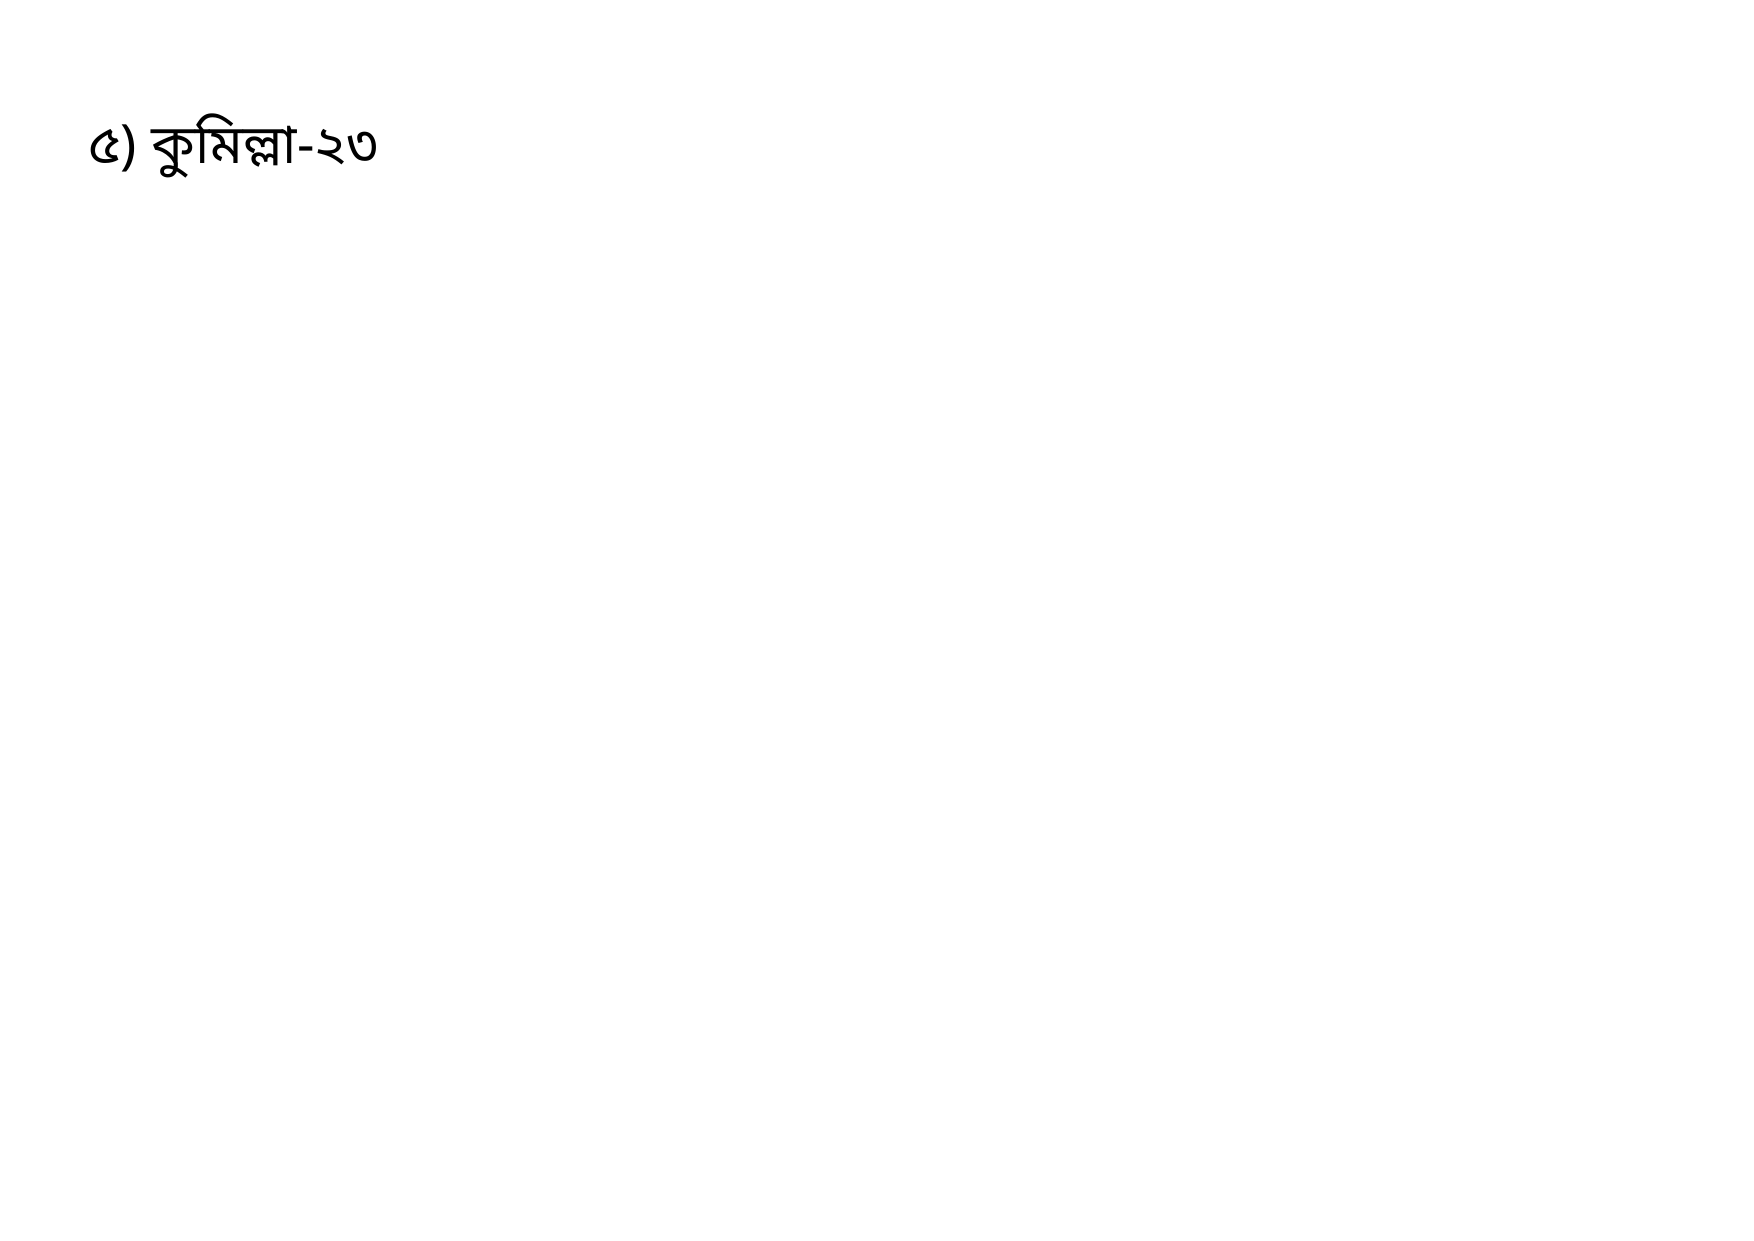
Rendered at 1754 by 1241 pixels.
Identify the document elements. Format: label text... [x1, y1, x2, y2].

title ৫) কুমিল্লা-২৩ [88, 105, 1665, 185]
